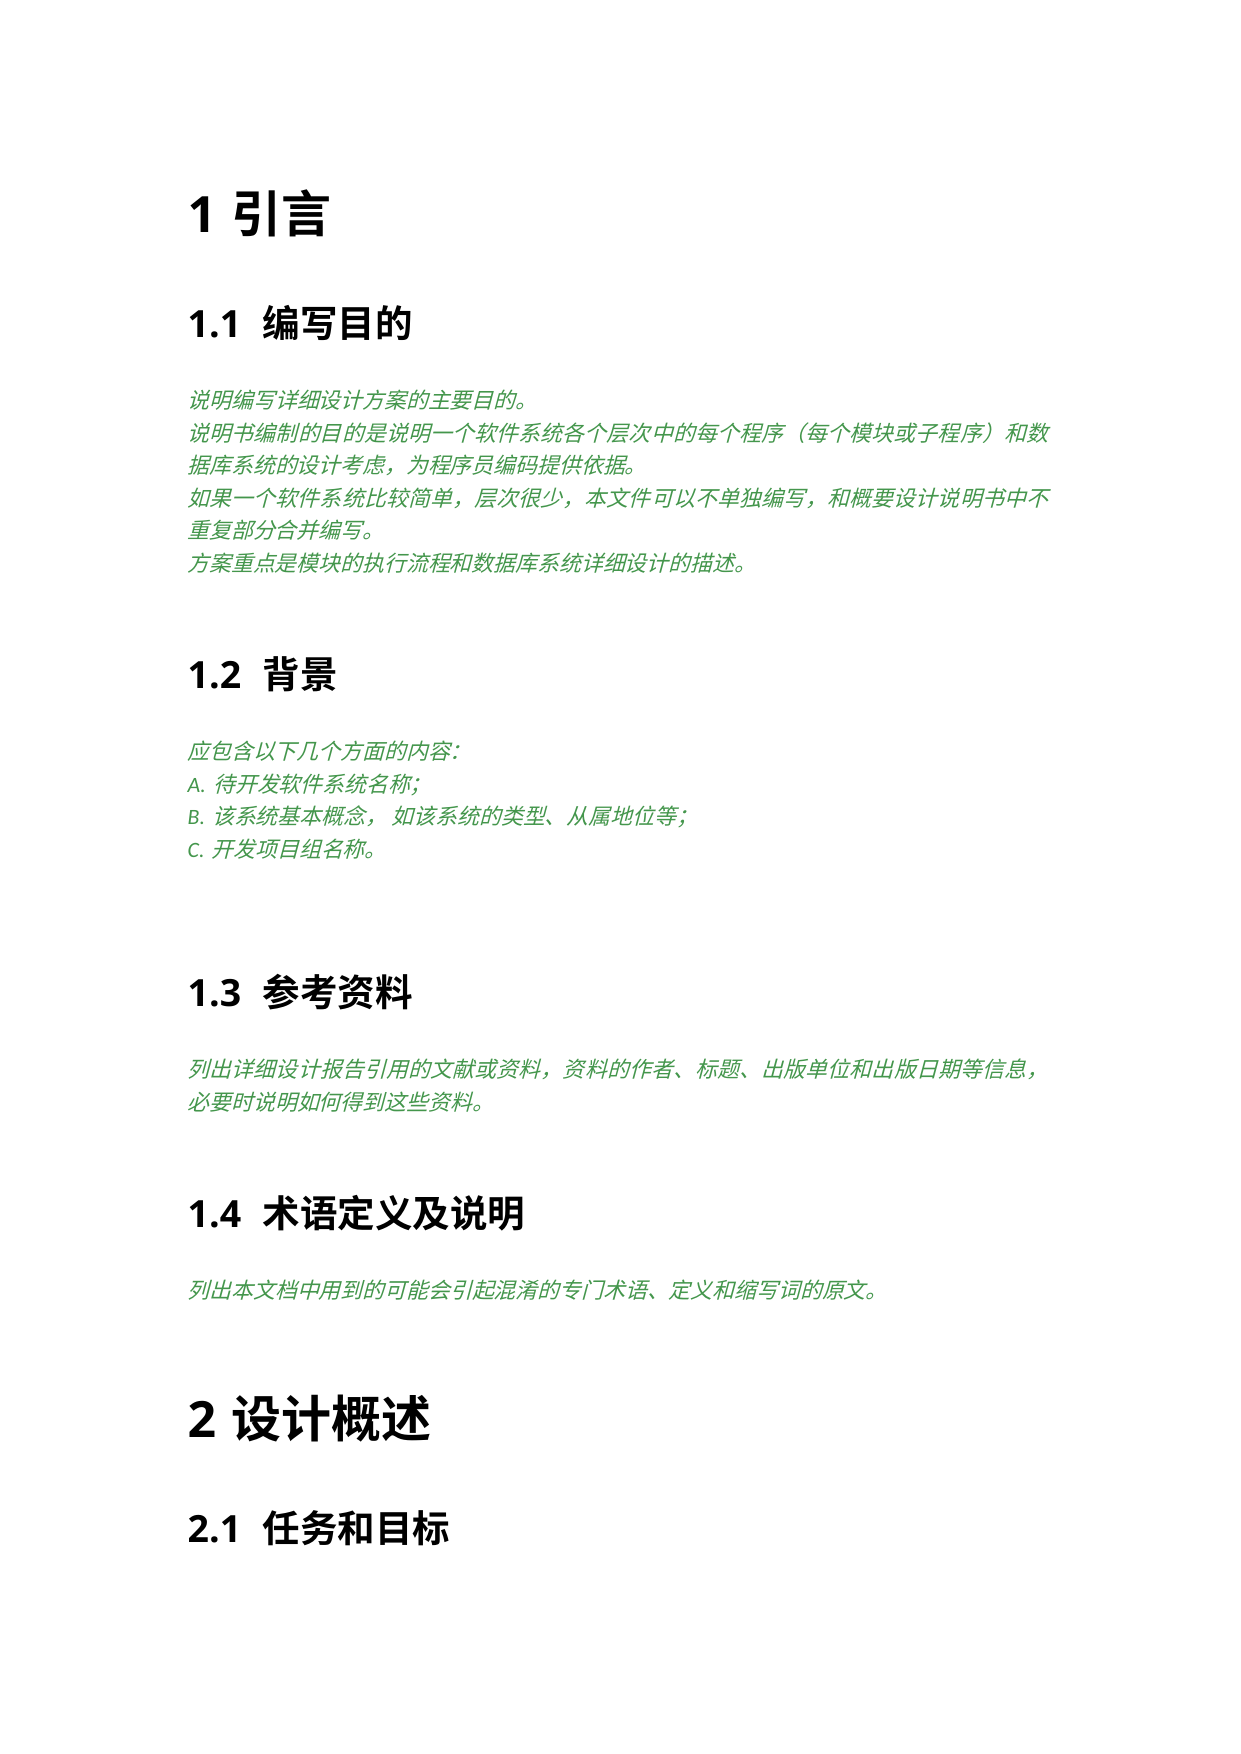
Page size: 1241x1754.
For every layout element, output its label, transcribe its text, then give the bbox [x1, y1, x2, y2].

subtitle 引言 [187, 162, 1053, 259]
subtitle 参考资料 [187, 958, 1053, 1023]
subtitle 设计概述 [187, 1367, 1053, 1464]
text B. 该系统基本概念， 如该系统的类型、从属地位等； [187, 799, 1053, 831]
text 应包含以下几个方面的内容： [187, 734, 1053, 766]
text C. 开发项目组名称。 [187, 831, 1053, 864]
text 如果一个软件系统比较简单，层次很少，本文件可以不单独编写，和概要设计说明书中不重复部分合并编写。 [187, 480, 1053, 545]
text 列出详细设计报告引用的文献或资料，资料的作者、标题、出版单位和出版日期等信息，必要时说明如何得到这些资料。 [187, 1052, 1053, 1117]
text 说明书编制的目的是说明一个软件系统各个层次中的每个程序（每个模块或子程序）和数据库系统的设计考虑，为程序员编码提供依据。 [187, 415, 1053, 480]
text 列出本文档中用到的可能会引起混淆的专门术语、定义和缩写词的原文。 [187, 1273, 1053, 1305]
subtitle 术语定义及说明 [187, 1179, 1053, 1244]
subtitle 编写目的 [187, 289, 1053, 354]
text 方案重点是模块的执行流程和数据库系统详细设计的描述。 [187, 545, 1053, 578]
text 说明编写详细设计方案的主要目的。 [187, 383, 1053, 415]
subtitle 任务和目标 [187, 1494, 1053, 1559]
subtitle 背景 [187, 639, 1053, 704]
text A. 待开发软件系统名称； [187, 766, 1053, 799]
